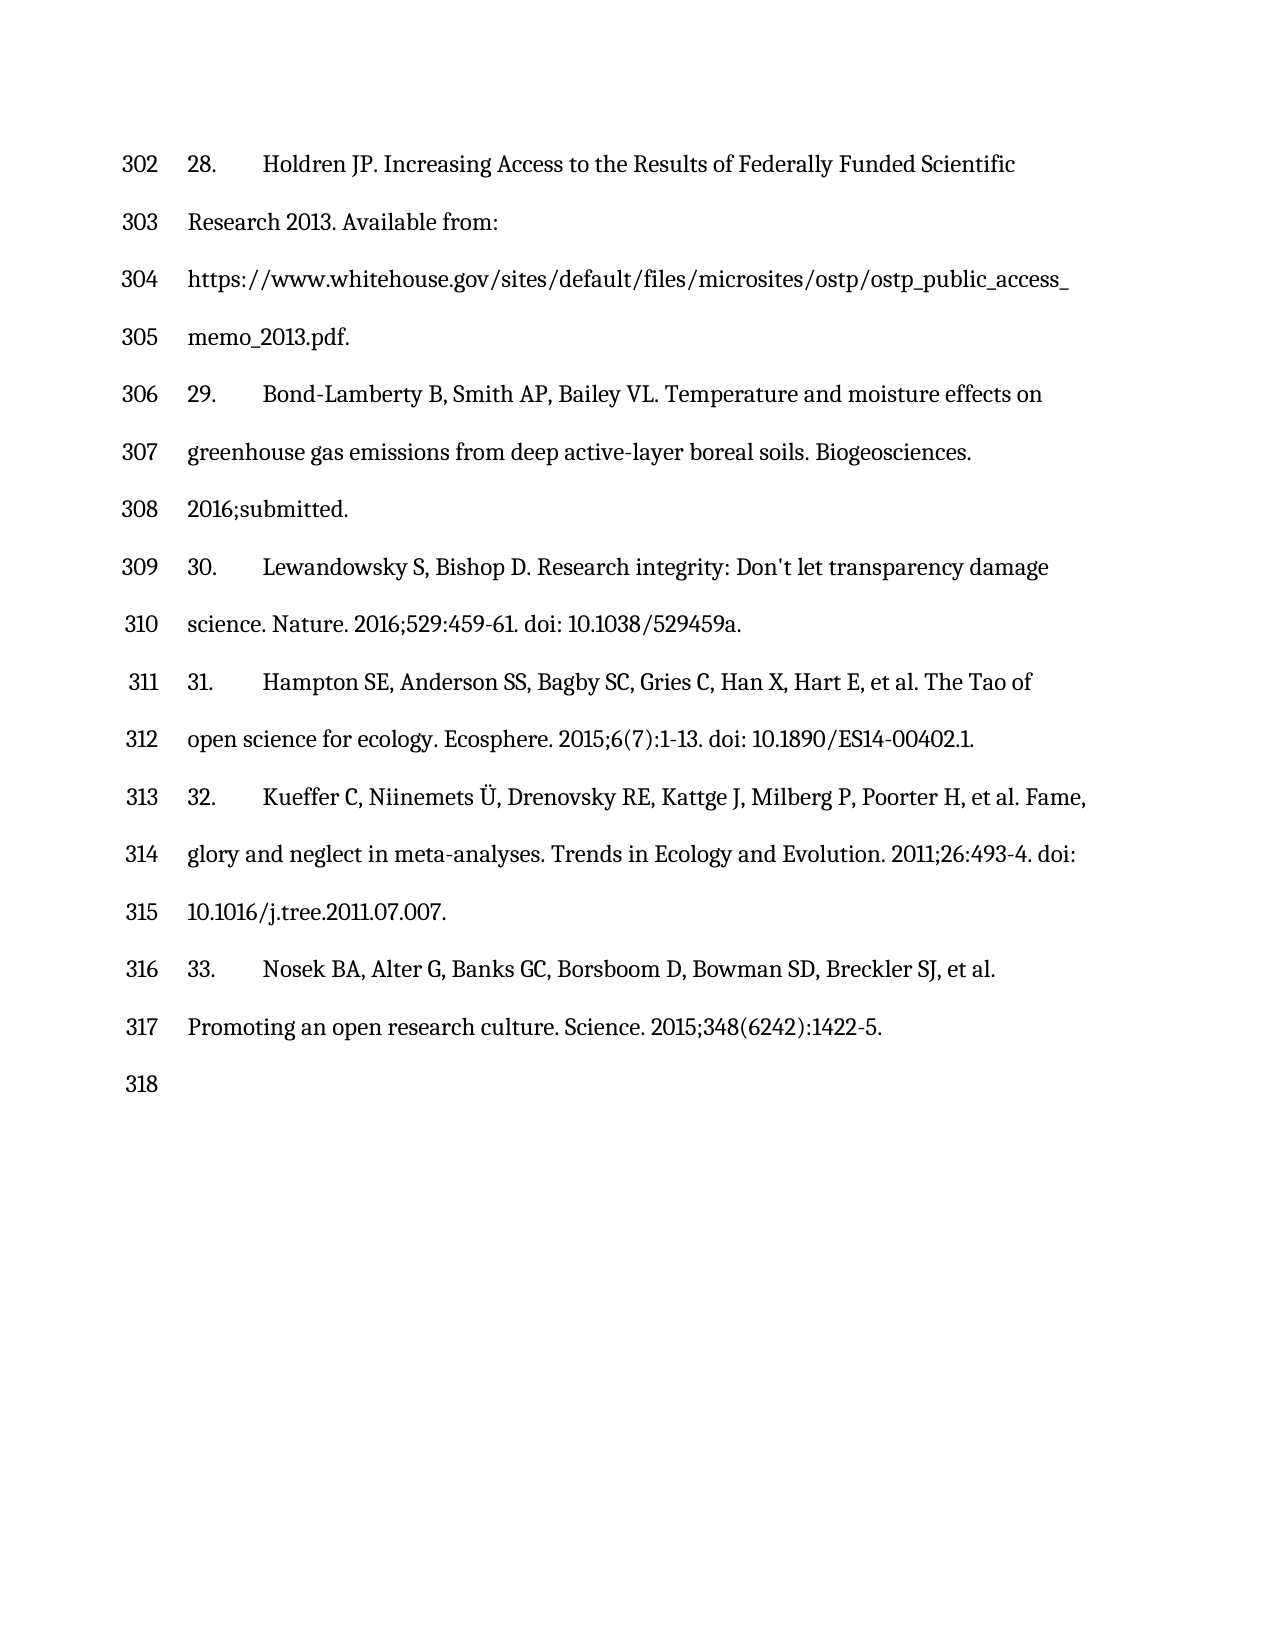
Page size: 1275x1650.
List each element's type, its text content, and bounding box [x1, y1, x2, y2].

text 32. Kueffer C, Niinemets Ü, Drenovsky RE, Kattge J, Milberg P, Poorter H, et al. Fame, glory and neglect in meta-analyses. Trends in Ecology and Evolution. 2011;26:493-4. doi: 10.1016/j.tree.2011.07.007. [187, 782, 1087, 926]
text 33. Nosek BA, Alter G, Banks GC, Borsboom D, Bowman SD, Breckler SJ, et al. Promoting an open research culture. Science. 2015;348(6242):1422-5. [187, 955, 1087, 1041]
text 30. Lewandowsky S, Bishop D. Research integrity: Don't let transparency damage science. Nature. 2016;529:459-61. doi: 10.1038/529459a. [187, 552, 1087, 639]
text 29. Bond-Lamberty B, Smith AP, Bailey VL. Temperature and moisture effects on greenhouse gas emissions from deep active-layer boreal soils. Biogeosciences. 2016;submitted. [187, 380, 1087, 524]
text 28. Holdren JP. Increasing Access to the Results of Federally Funded Scientific Research 2013. Available from: https://www.whitehouse.gov/sites/default/files/microsites/ostp/ostp_public_access_memo_2013.pdf. [187, 150, 1087, 351]
text 31. Hampton SE, Anderson SS, Bagby SC, Gries C, Han X, Hart E, et al. The Tao of open science for ecology. Ecosphere. 2015;6(7):1-13. doi: 10.1890/ES14-00402.1. [187, 667, 1087, 754]
